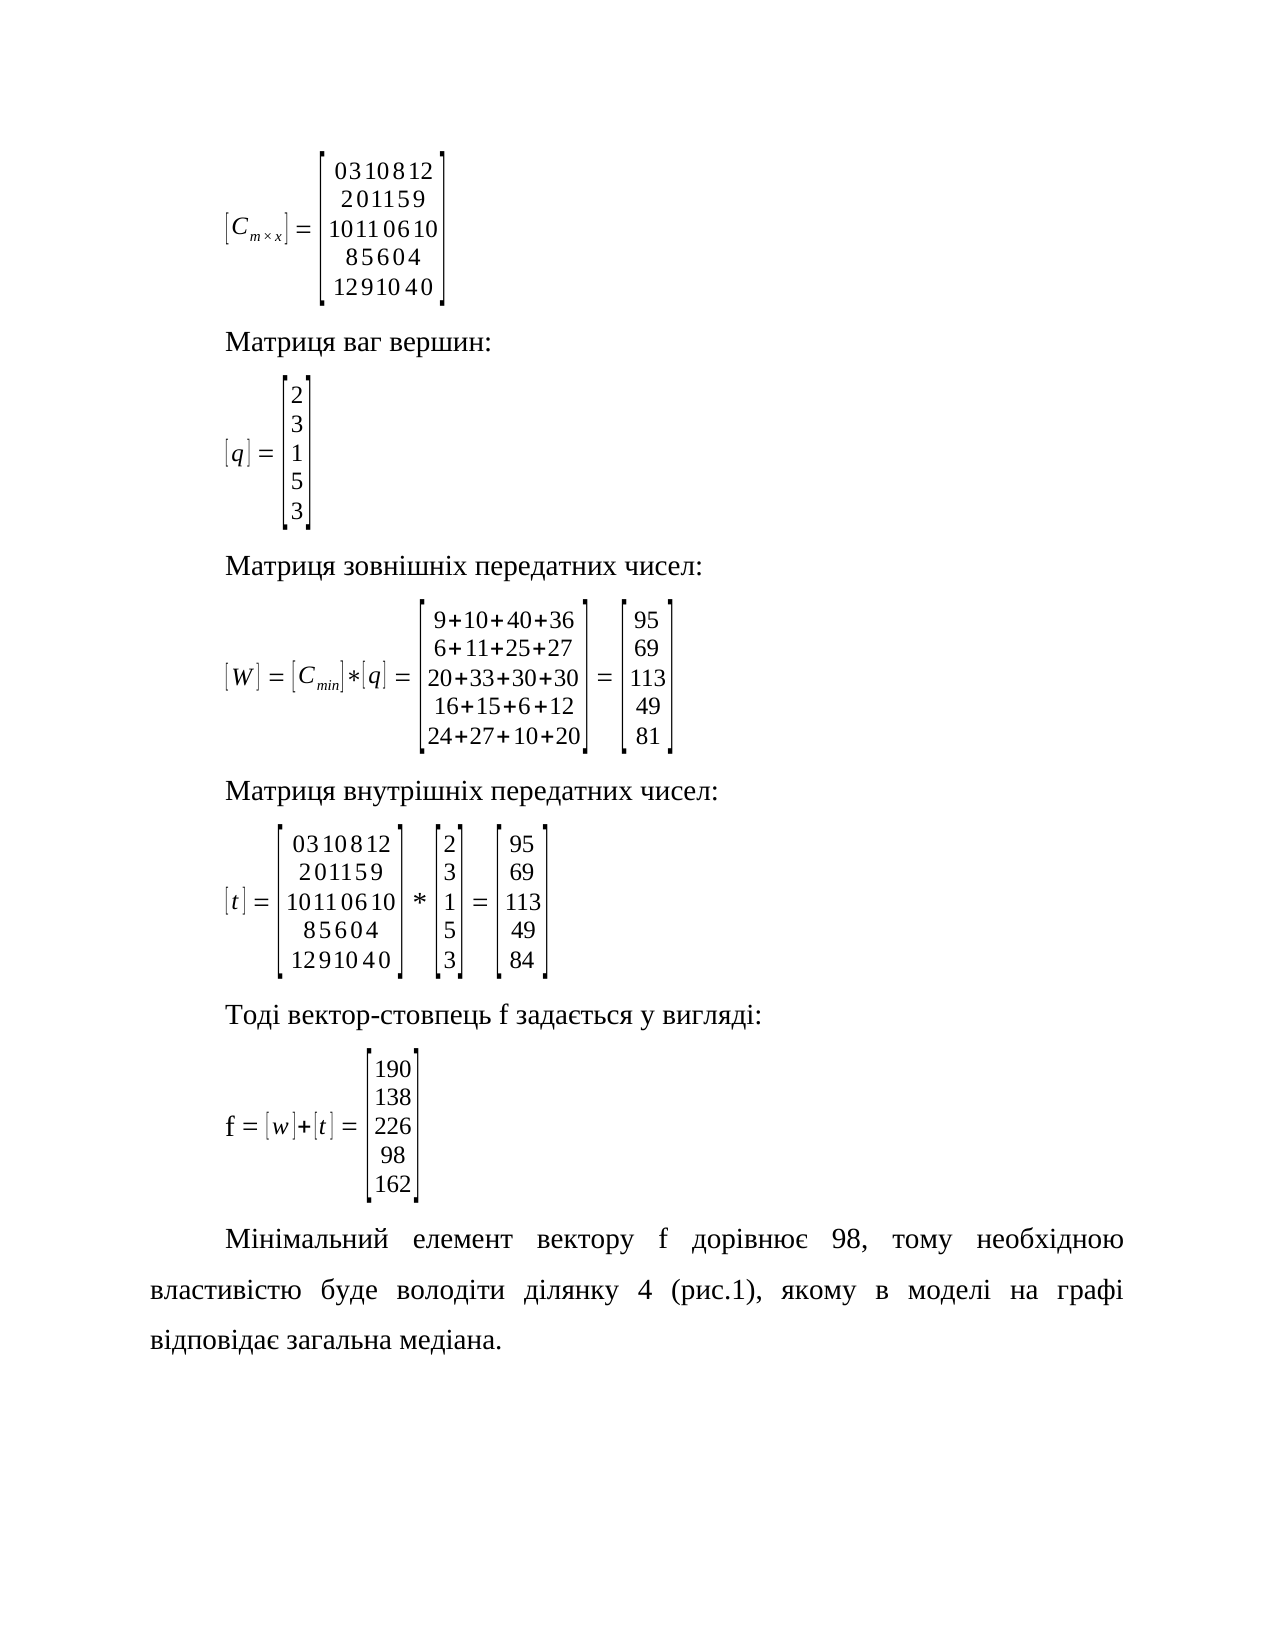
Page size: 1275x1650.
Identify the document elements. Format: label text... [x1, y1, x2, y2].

text = * = [150, 823, 1125, 980]
text Мінімальний елемент вектору f дорівнює 98, тому необхідною властивістю буде володіти ділянку 4 (рис.1), якому в моделі на графі відповідає загальна медіана. [150, 1222, 1125, 1356]
text f = = [150, 1047, 1125, 1205]
text = [150, 374, 1125, 532]
text = = = [150, 599, 1125, 756]
text Матриця зовнішніх передатних чисел: [150, 548, 1125, 582]
text Матриця ваг вершин: [150, 324, 1125, 358]
text = [150, 150, 1125, 307]
text Матриця внутрішніх передатних чисел: [150, 773, 1125, 806]
text Тоді вектор-стовпець f задається у вигляді: [150, 997, 1125, 1031]
